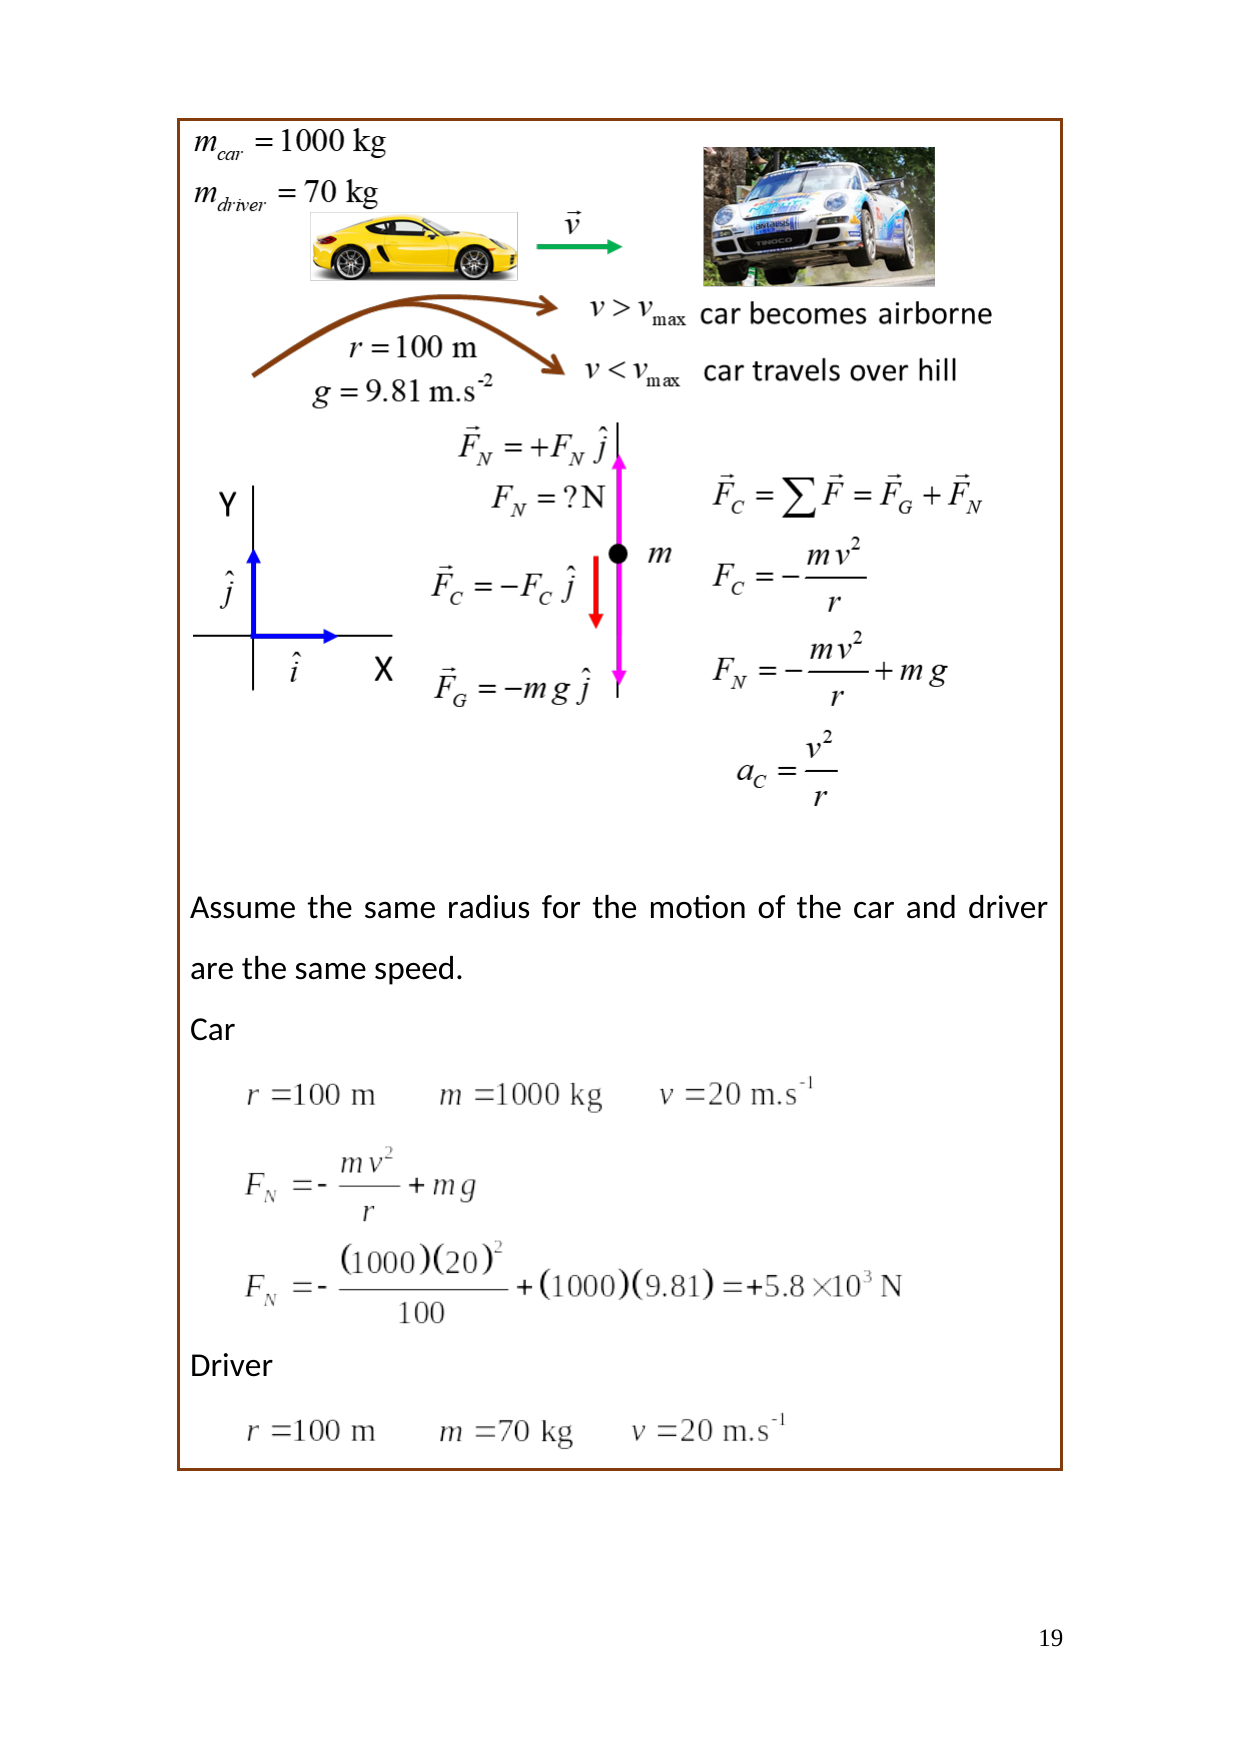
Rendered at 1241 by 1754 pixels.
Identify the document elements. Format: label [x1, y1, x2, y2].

picture [190, 121, 1019, 811]
table_header [180, 121, 1060, 1468]
